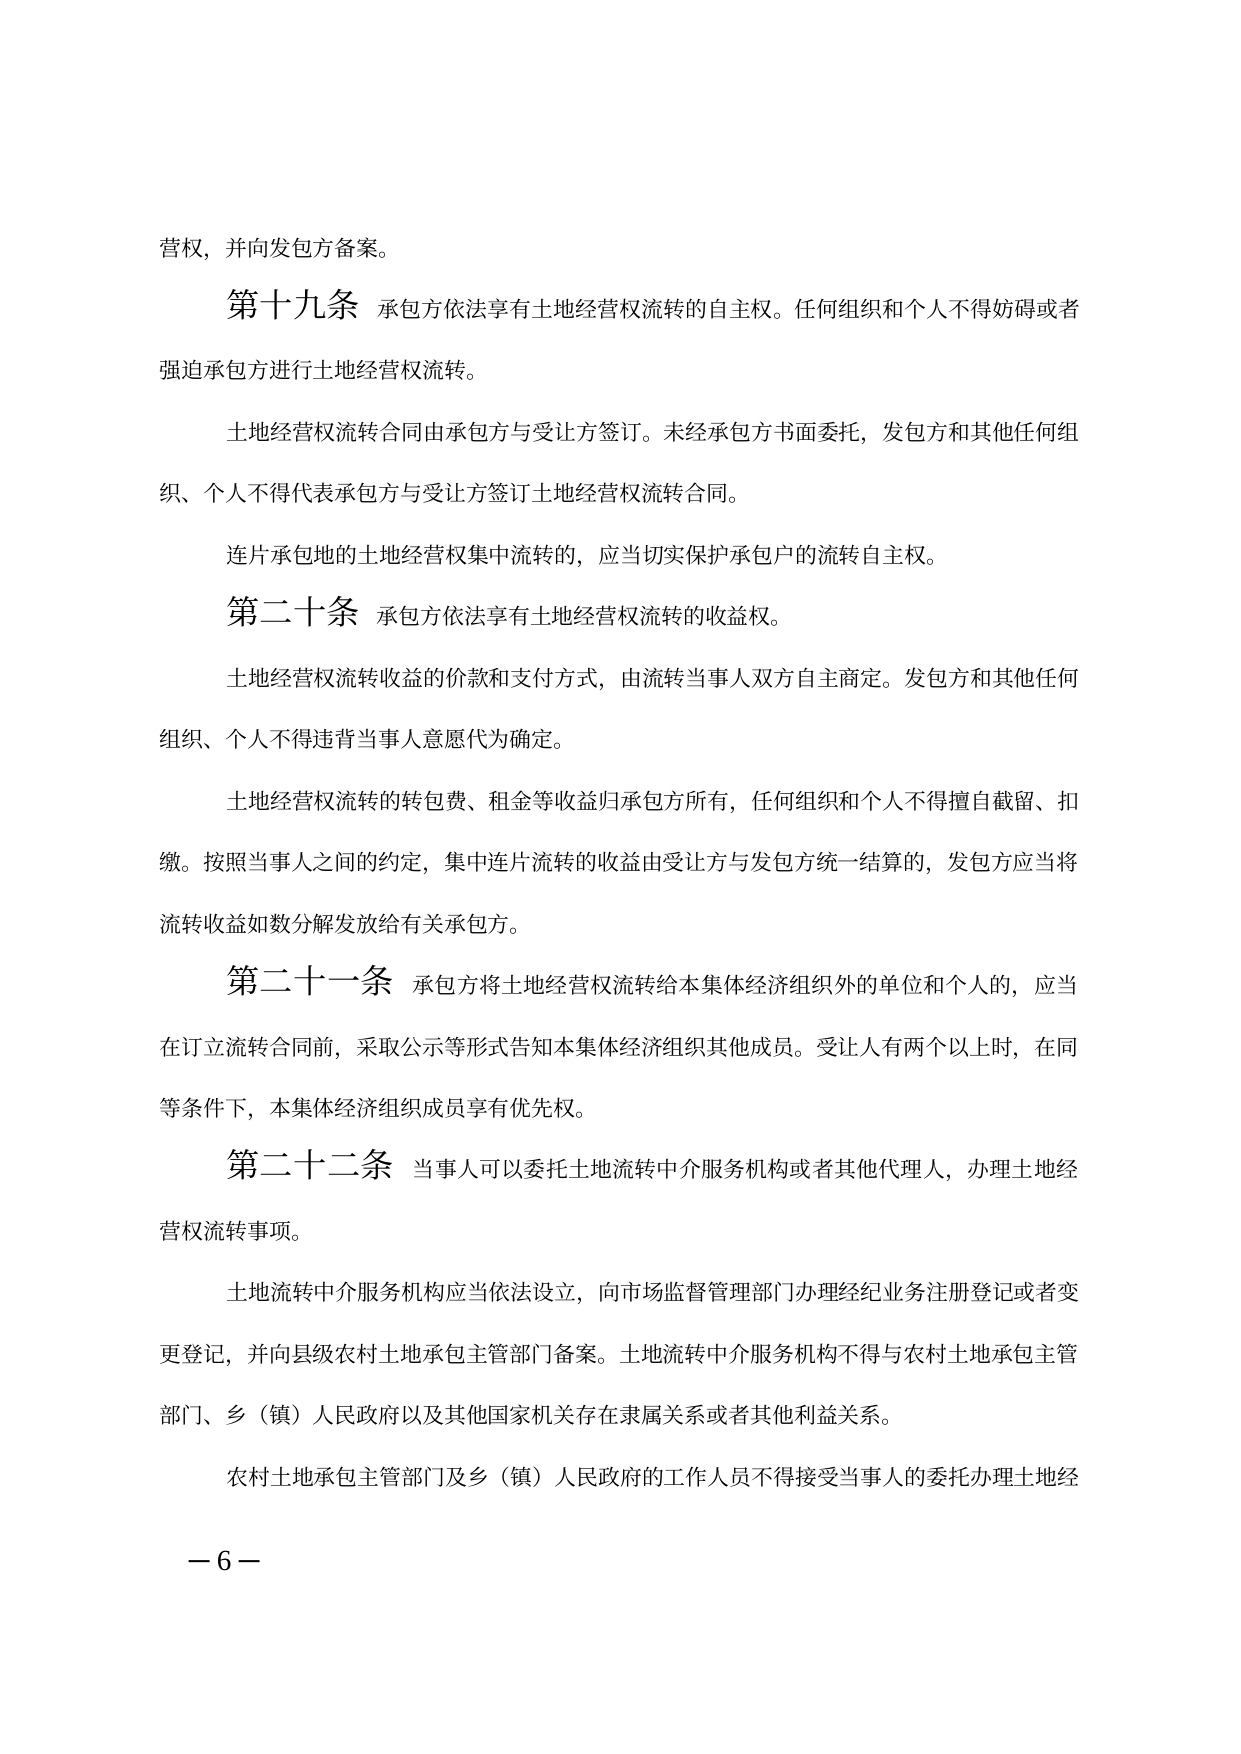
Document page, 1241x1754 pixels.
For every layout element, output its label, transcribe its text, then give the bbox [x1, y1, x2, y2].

text 土地经营权流转收益的价款和支付方式，由流转当事人双方自主商定。发包方和其他任何组织、个人不得违背当事人意愿代为确定。 [159, 637, 1081, 760]
text 第二十二条 当事人可以委托土地流转中介服务机构或者其他代理人，办理土地经营权流转事项。 [159, 1129, 1081, 1252]
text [159, 1436, 1081, 1497]
text 连片承包地的土地经营权集中流转的，应当切实保护承包户的流转自主权。 [159, 514, 1081, 576]
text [159, 207, 1081, 268]
text 第十九条 承包方依法享有土地经营权流转的自主权。任何组织和个人不得妨碍或者强迫承包方进行土地经营权流转。 [159, 268, 1081, 391]
text 土地流转中介服务机构应当依法设立，向市场监督管理部门办理经纪业务注册登记或者变更登记，并向县级农村土地承包主管部门备案。土地流转中介服务机构不得与农村土地承包主管部门、乡（镇）人民政府以及其他国家机关存在隶属关系或者其他利益关系。 [159, 1252, 1081, 1436]
text 第二十条 承包方依法享有土地经营权流转的收益权。 [159, 576, 1081, 637]
text 土地经营权流转合同由承包方与受让方签订。未经承包方书面委托，发包方和其他任何组织、个人不得代表承包方与受让方签订土地经营权流转合同。 [159, 391, 1081, 514]
text 第二十一条 承包方将土地经营权流转给本集体经济组织外的单位和个人的，应当在订立流转合同前，采取公示等形式告知本集体经济组织其他成员。受让人有两个以上时，在同等条件下，本集体经济组织成员享有优先权。 [159, 944, 1081, 1129]
text 土地经营权流转的转包费、租金等收益归承包方所有，任何组织和个人不得擅自截留、扣缴。按照当事人之间的约定，集中连片流转的收益由受让方与发包方统一结算的，发包方应当将流转收益如数分解发放给有关承包方。 [159, 760, 1081, 944]
